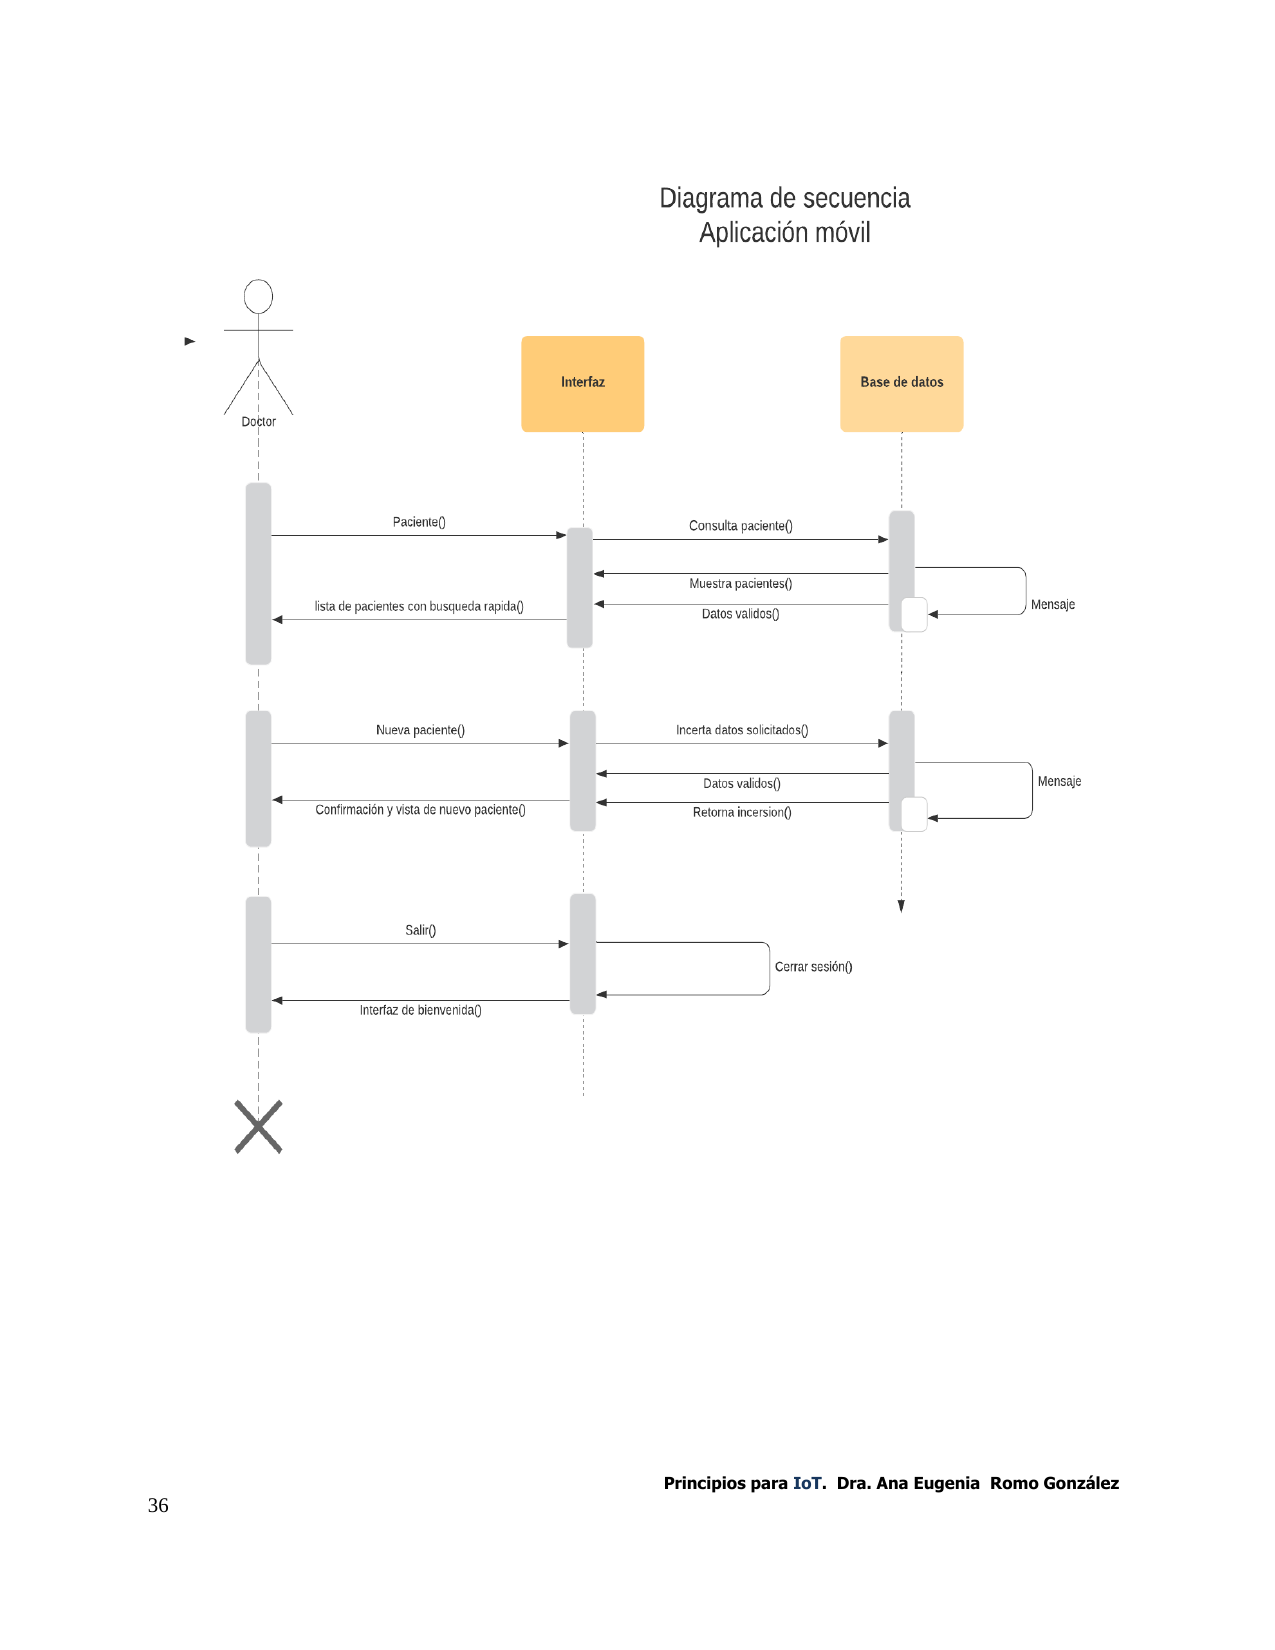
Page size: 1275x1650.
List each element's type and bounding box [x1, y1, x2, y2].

picture [147, 118, 1128, 1219]
